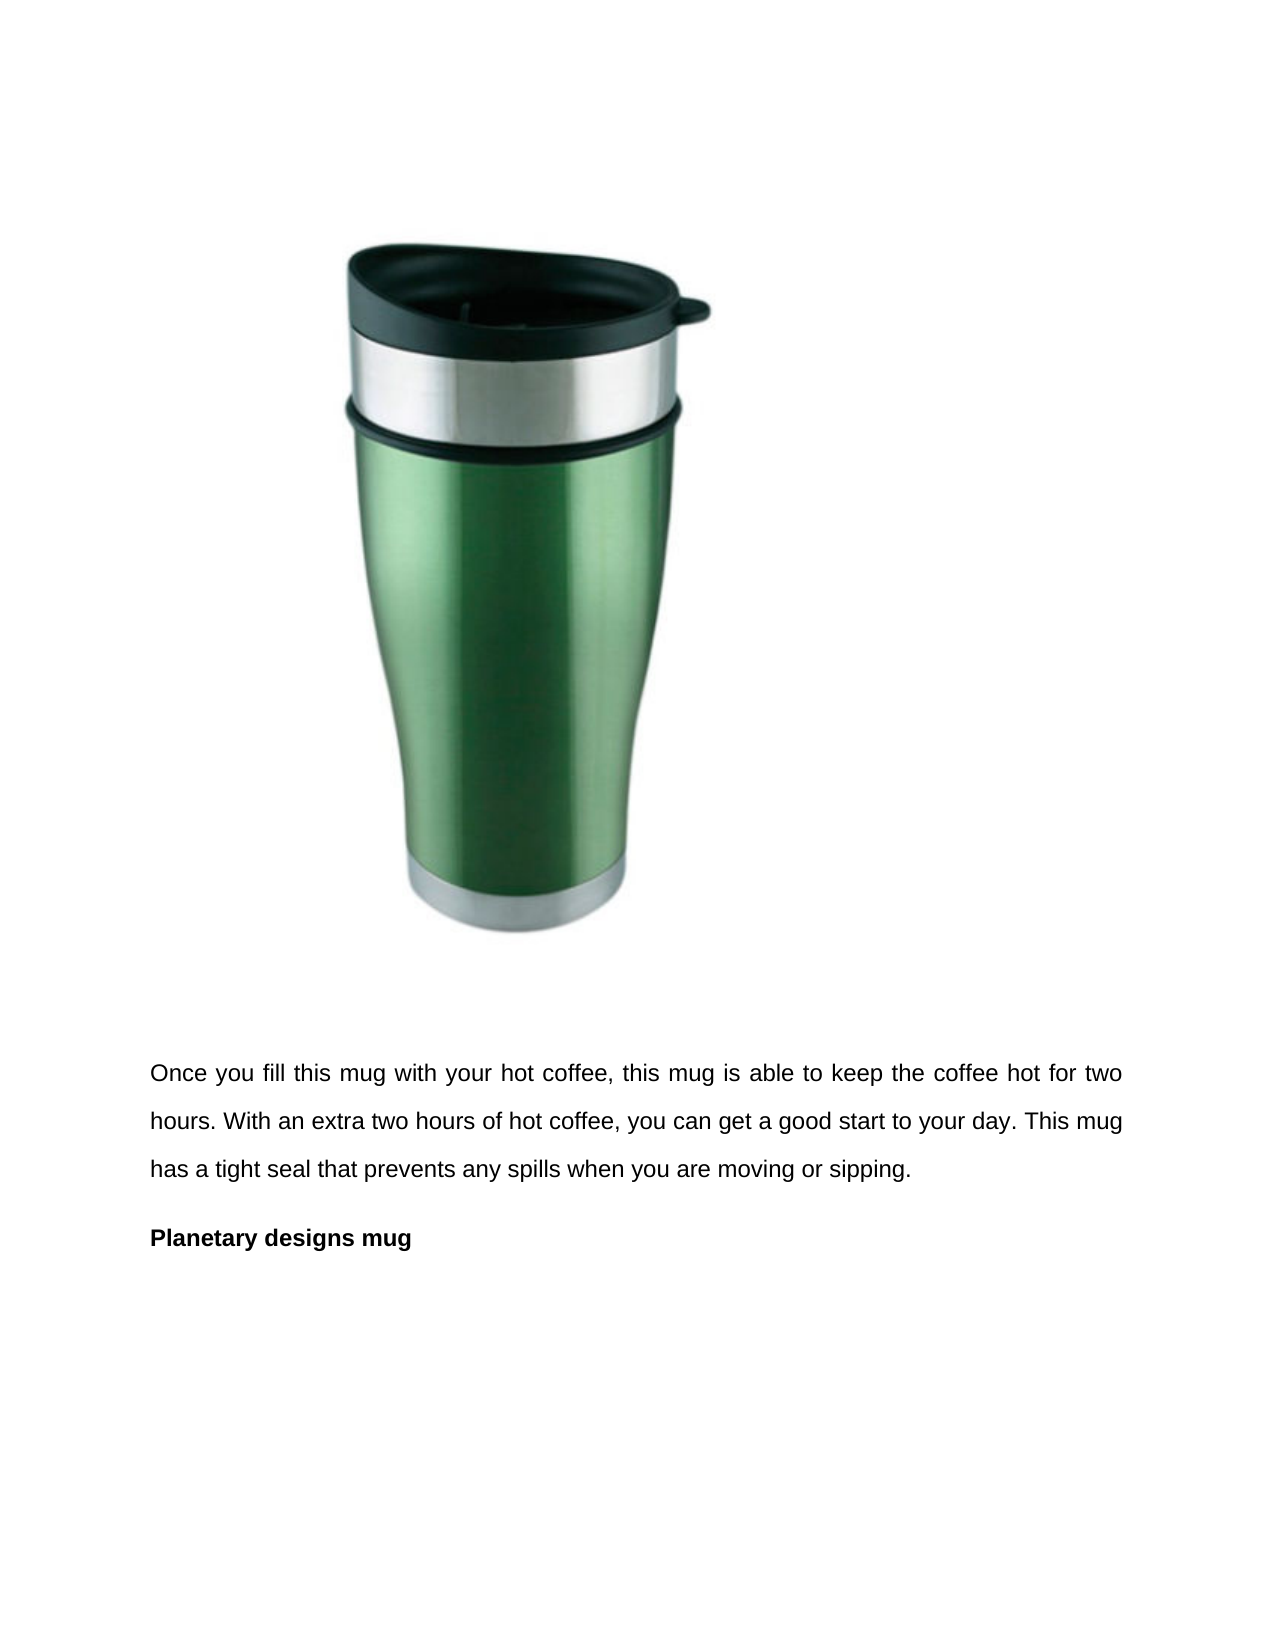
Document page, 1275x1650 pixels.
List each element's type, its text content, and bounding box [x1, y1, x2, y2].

text Planetary designs mug [150, 1224, 1125, 1252]
picture [150, 150, 872, 1017]
text Once you fill this mug with your hot coffee, this mug is able to keep the coffee hot for two hours. With an extra two hours of hot coffee, you can get a good start to your day. This mug has a tight seal that prevents any spills when you are moving or sipping. [150, 1059, 1125, 1183]
